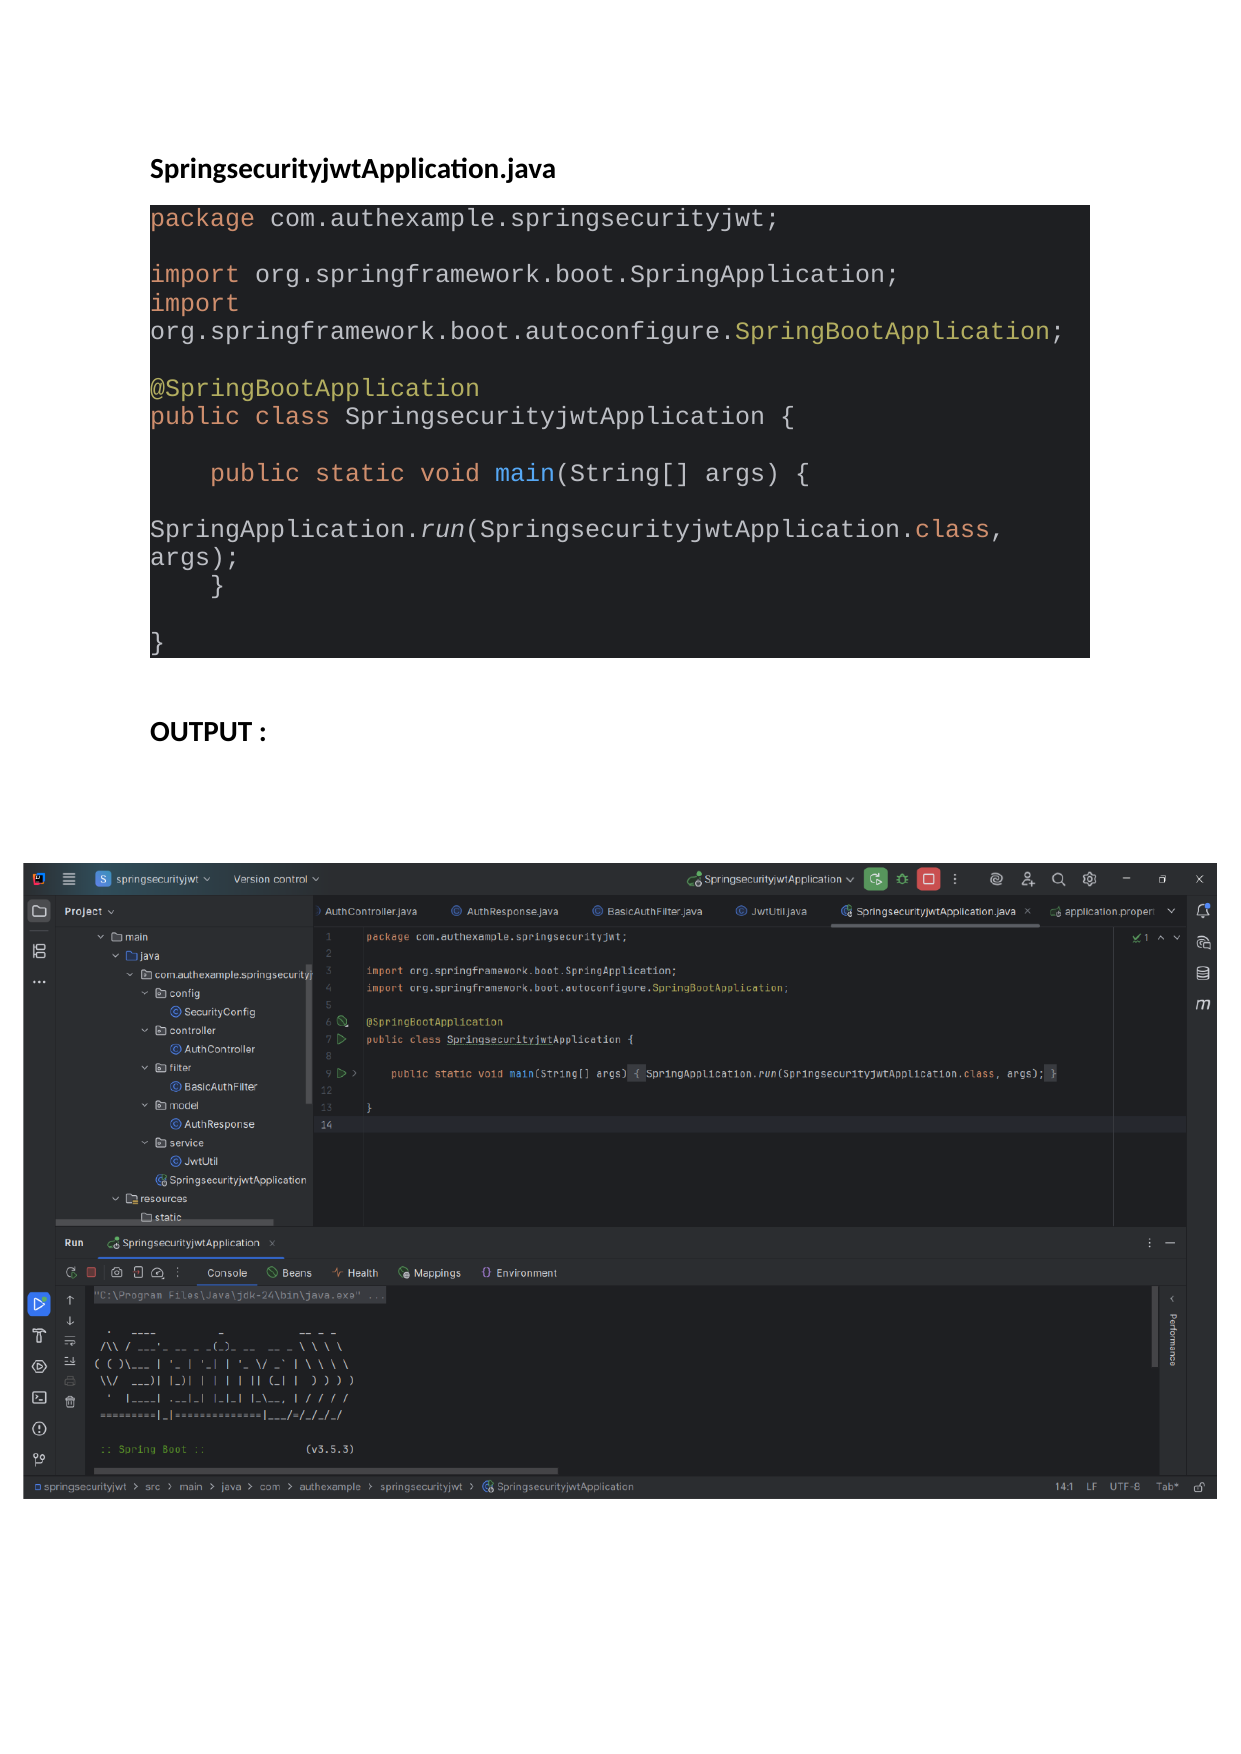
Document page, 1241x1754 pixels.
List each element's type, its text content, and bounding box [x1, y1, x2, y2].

picture [23, 863, 1217, 1499]
text package com.authexample.springsecurityjwt; import org.springframework.boot.SpringApplication; import org.springframework.boot.autoconfigure.SpringBootApplication; @SpringBootApplication public class SpringsecurityjwtApplication { public static void main(String[] args) { SpringApplication.run(SpringsecurityjwtApplication.class, args); } } [150, 205, 1090, 658]
text OUTPUT : [150, 713, 1090, 749]
text SpringsecurityjwtApplication.java [150, 150, 1090, 186]
